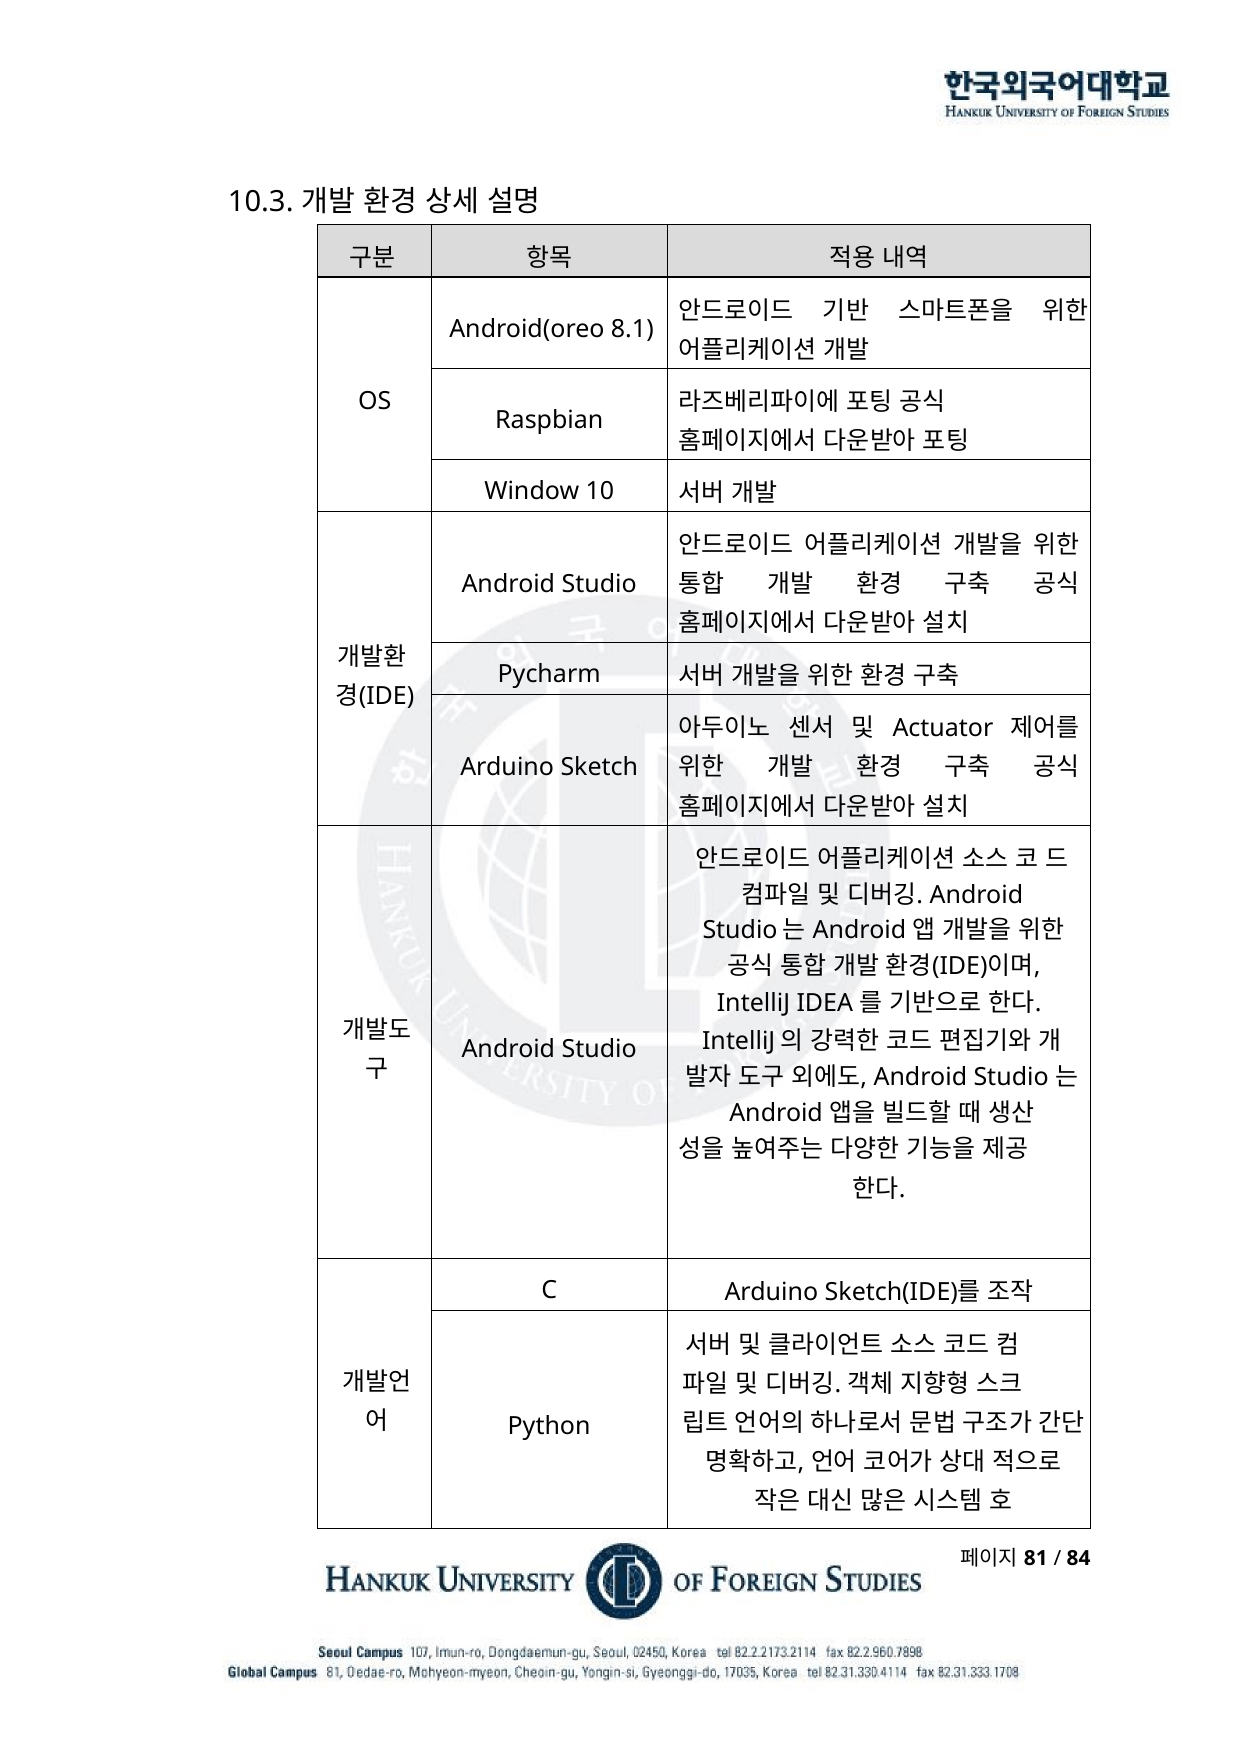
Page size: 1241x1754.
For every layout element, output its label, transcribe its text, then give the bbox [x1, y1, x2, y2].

table_cell 안드로이드 어플리케이션 개발을 위한 통합 개발 환경 구축 공식 홈페이지에서 다운받아 설치 [668, 512, 1090, 642]
table_cell 개발언 어 [318, 1259, 431, 1528]
table_cell 서버 및 클라이언트 소스 코드 컴 파일 및 디버깅. 객체 지향형 스크 립트 언어의 하나로서 문법 구조가 간단 명확하고, 언어 코어가 상대 적으로 작은 대신 많은 시스템 호 [668, 1311, 1090, 1528]
table_header 적용 내역 [668, 225, 1090, 276]
table_cell 개발도 구 [318, 826, 431, 1258]
table_cell Python [432, 1311, 667, 1528]
table_cell 서버 개발 [668, 460, 1090, 511]
table_cell 아두이노 센서 및 Actuator 제어를 위한 개발 환경 구축 공식 홈페이지에서 다운받아 설치 [668, 695, 1090, 825]
table_cell Raspbian [432, 369, 667, 459]
table_cell Android Studio [432, 512, 667, 642]
table_cell Window 10 [432, 460, 667, 511]
table_cell Android Studio [432, 826, 667, 1258]
table_cell Arduino Sketch(IDE)를 조작 [668, 1259, 1090, 1310]
table_cell OS [318, 278, 431, 511]
table_cell C [432, 1259, 667, 1310]
picture [0, 0, 1241, 1736]
table_cell 안드로이드 어플리케이션 소스 코 드 컴파일 및 디버깅. Android Studio는 Android 앱 개발을 위한 공식 통합 개발 환경(IDE)이며, IntelliJ IDEA 를 기반으로 한다. IntelliJ의 강력한 코드 편집기와 개 발자 도구 외에도, Android Studio 는 Android 앱을 빌드할 때 생산 성을 높여주는 다양한 기능을 제공 한다. [668, 826, 1090, 1258]
table_cell Arduino Sketch [432, 695, 667, 825]
table_header 구분 [318, 225, 431, 276]
table_cell Pycharm [432, 643, 667, 694]
table_header 항목 [432, 225, 667, 276]
table_cell 안드로이드 기반 스마트폰을 위한 어플리케이션 개발 [668, 278, 1090, 368]
table_cell Android(oreo 8.1) [432, 278, 667, 368]
table_cell 개발환 경(IDE) [318, 512, 431, 825]
subtitle 10.3. 개발 환경 상세 설명 [228, 178, 642, 220]
table_cell 라즈베리파이에 포팅 공식 홈페이지에서 다운받아 포팅 [668, 369, 1090, 459]
table_cell 서버 개발을 위한 환경 구축 [668, 643, 1090, 694]
